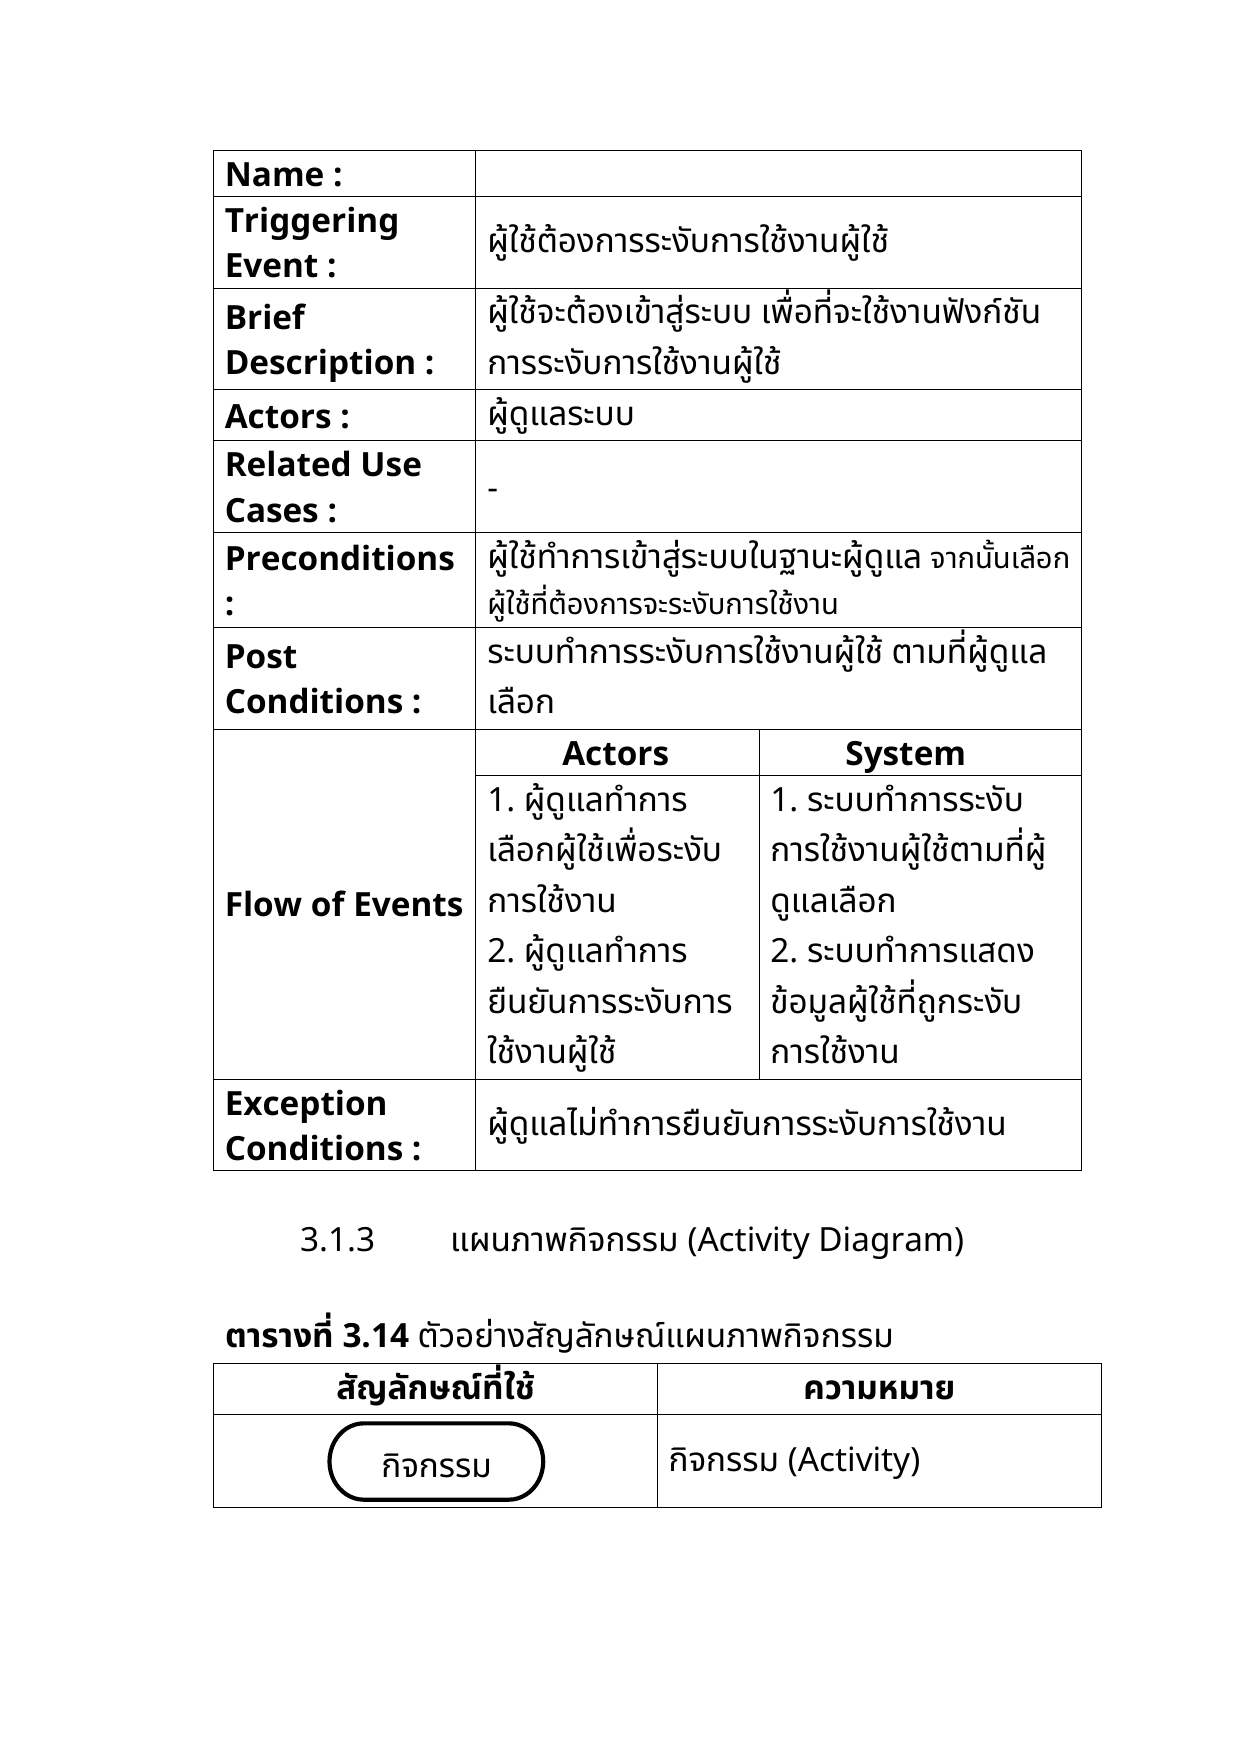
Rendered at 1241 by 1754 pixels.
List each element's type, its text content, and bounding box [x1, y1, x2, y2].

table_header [476, 151, 1081, 196]
table_cell System [760, 730, 1081, 775]
table_cell - [476, 441, 1081, 532]
table_cell Preconditions : [214, 533, 475, 627]
table_cell Post Conditions : [214, 628, 475, 729]
text ตารางที่ 3.14 ตัวอย่างสัญลักษณ์แผนภาพกิจกรรม [225, 1312, 1090, 1363]
list แผนภาพกิจกรรม (Activity Diagram) [225, 1216, 1090, 1267]
table_header Use Case Name : [214, 151, 475, 196]
table_cell ผู้ดูแลระบบ [476, 390, 1081, 440]
table_cell Related Use Cases : [214, 441, 475, 532]
table_cell ผู้ใช้จะต้องเข้าสู่ระบบ เพื่อที่จะใช้งานฟังก์ชันการระงับการใช้งานผู้ใช้ [476, 289, 1081, 389]
table_cell Exception Conditions : [214, 1080, 475, 1170]
table_cell ผู้ใช้ทำการเข้าสู่ระบบในฐานะผู้ดูแล จากนั้นเลือกผู้ใช้ที่ต้องการจะระงับการใช้งาน [476, 533, 1081, 627]
table_cell Actors : [214, 390, 475, 440]
table_cell Actors [476, 730, 759, 775]
table_cell Flow of Events [214, 730, 475, 1078]
table_cell Brief Description : [214, 289, 475, 389]
table_cell 1. ระบบทำการระงับการใช้งานผู้ใช้ตามที่ผู้ดูแลเลือก 2. ระบบทำการแสดงข้อมูลผู้ใช้ที่ถูกระงับการใช้งาน [760, 776, 1081, 1078]
table_cell ผู้ใช้ต้องการระงับการใช้งานผู้ใช้ [476, 197, 1081, 288]
table_cell Triggering Event : [214, 197, 475, 288]
table_header สัญลักษณ์ที่ใช้ [214, 1364, 657, 1414]
table_header ความหมาย [658, 1364, 1101, 1414]
table_cell ระบบทำการระงับการใช้งานผู้ใช้ ตามที่ผู้ดูแลเลือก [476, 628, 1081, 729]
table_cell ผู้ดูแลไม่ทำการยืนยันการระงับการใช้งาน [476, 1080, 1081, 1170]
table_cell กิจกรรม (Activity) [658, 1415, 1101, 1507]
table_cell 1. ผู้ดูแลทำการเลือกผู้ใช้เพื่อระงับการใช้งาน 2. ผู้ดูแลทำการยืนยันการระงับการใช้งานผู้ใช้ [476, 776, 759, 1078]
table_cell [214, 1415, 657, 1507]
